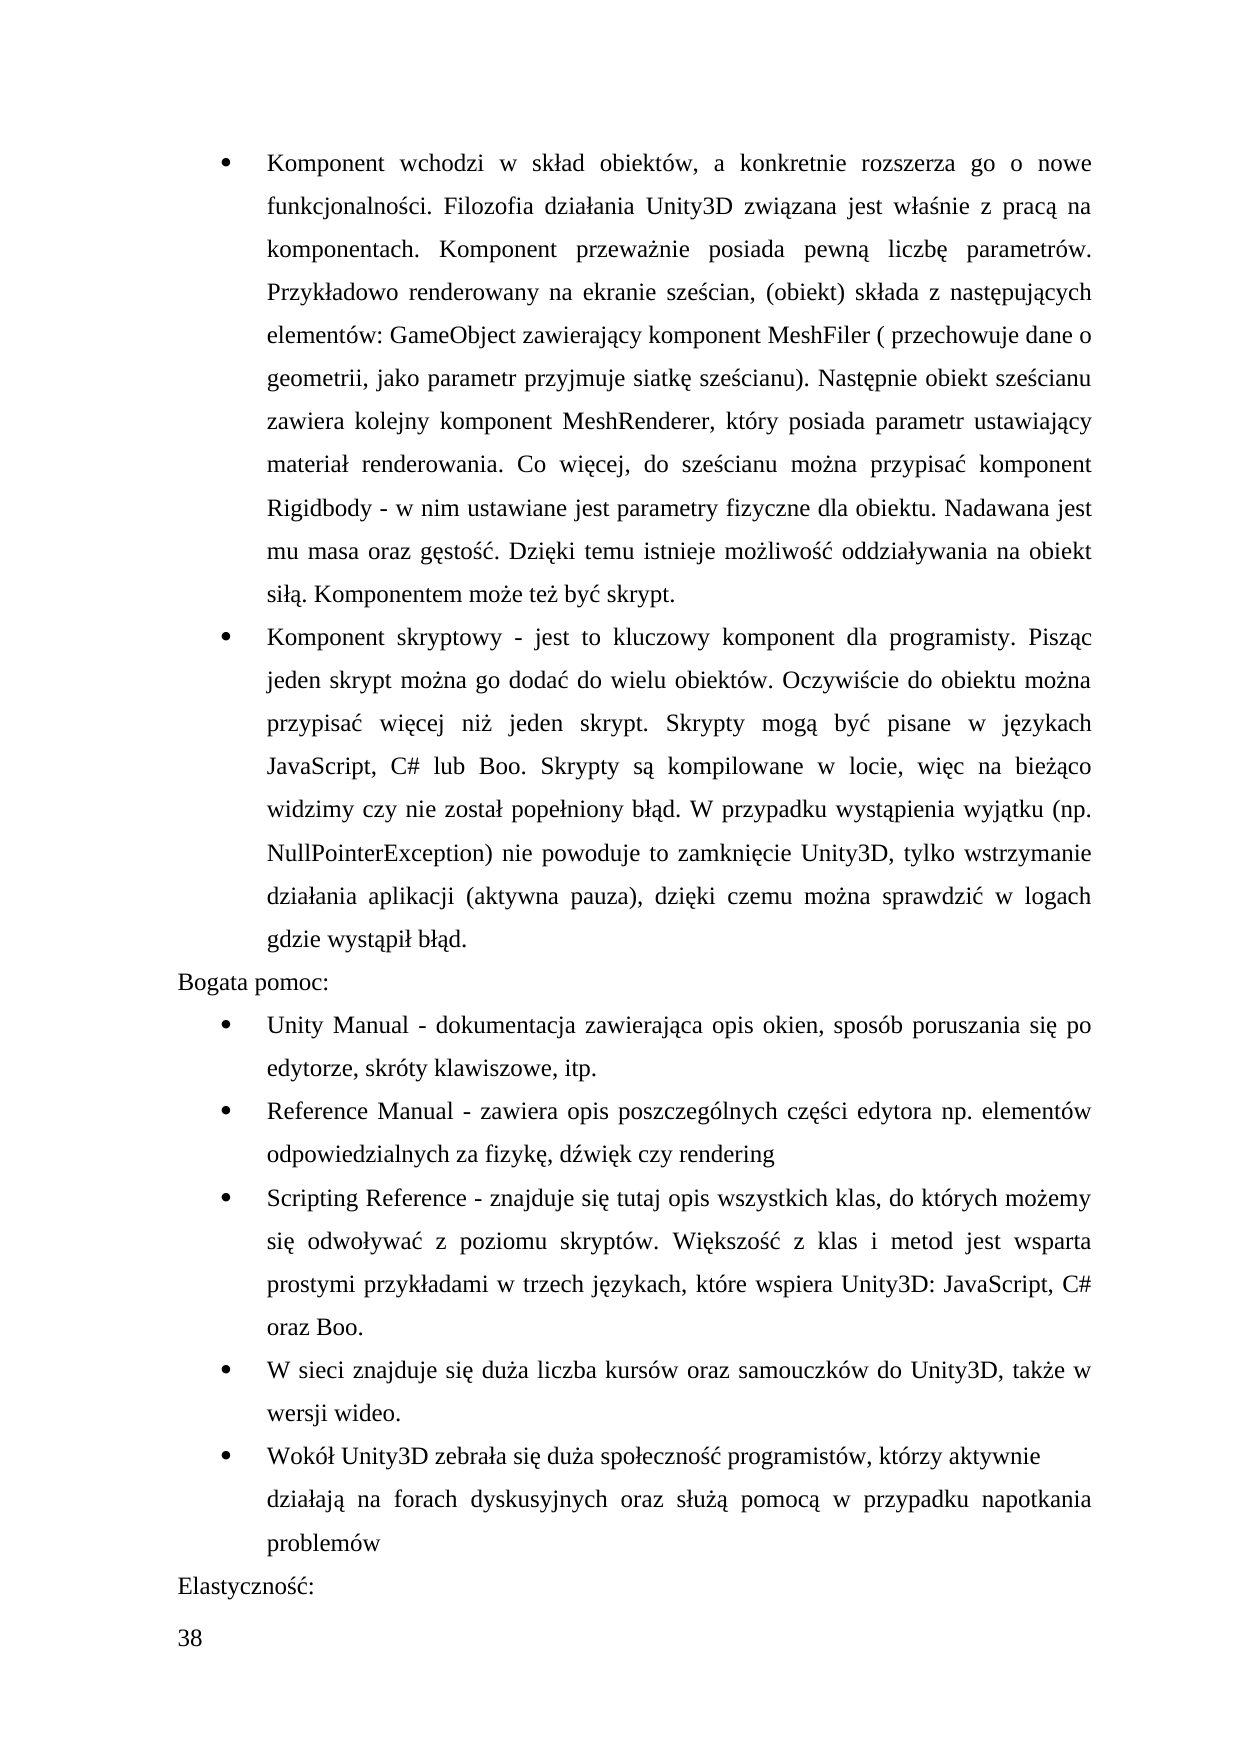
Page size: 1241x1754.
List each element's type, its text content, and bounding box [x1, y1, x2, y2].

list Reference Manual - zawiera opis poszczególnych części edytora np. elementów odpowiedzialnych za fizykę, dźwięk czy rendering [222, 1096, 1092, 1168]
text Bogata pomoc: [177, 967, 1092, 996]
list Komponent wchodzi w skład obiektów, a konkretnie rozszerza go o nowe funkcjonalności. Filozofia działania Unity3D związana jest właśnie z pracą na komponentach. Komponent przeważnie posiada pewną liczbę parametrów. Przykładowo renderowany na ekranie sześcian, (obiekt) składa z następujących elementów: GameObject zawierający komponent MeshFiler ( przechowuje dane o geometrii, jako parametr przyjmuje siatkę sześcianu). Następnie obiekt sześcianu zawiera kolejny komponent MeshRenderer, który posiada parametr ustawiający materiał renderowania. Co więcej, do sześcianu można przypisać komponent Rigidbody - w nim ustawiane jest parametry fizyczne dla obiektu. Nadawana jest mu masa oraz gęstość. Dzięki temu istnieje możliwość oddziaływania na obiekt siłą. Komponentem może też być skrypt. [222, 148, 1092, 608]
list Unity Manual - dokumentacja zawierająca opis okien, sposób poruszania się po edytorze, skróty klawiszowe, itp. [222, 1010, 1092, 1082]
list Komponent skryptowy - jest to kluczowy komponent dla programisty. Pisząc jeden skrypt można go dodać do wielu obiektów. Oczywiście do obiektu można przypisać więcej niż jeden skrypt. Skrypty mogą być pisane w językach JavaScript, C# lub Boo. Skrypty są kompilowane w locie, więc na bieżąco widzimy czy nie został popełniony błąd. W przypadku wystąpienia wyjątku (np. NullPointerException) nie powoduje to zamknięcie Unity3D, tylko wstrzymanie działania aplikacji (aktywna pauza), dzięki czemu można sprawdzić w logach gdzie wystąpił błąd. [222, 622, 1092, 953]
text Elastyczność: [177, 1571, 1092, 1599]
list Wokół Unity3D zebrała się duża społeczność programistów, którzy aktywnie [222, 1441, 1092, 1470]
list W sieci znajduje się duża liczba kursów oraz samouczków do Unity3D, także w wersji wideo. [222, 1355, 1092, 1427]
text działają na forach dyskusyjnych oraz służą pomocą w przypadku napotkania problemów [267, 1484, 1092, 1556]
